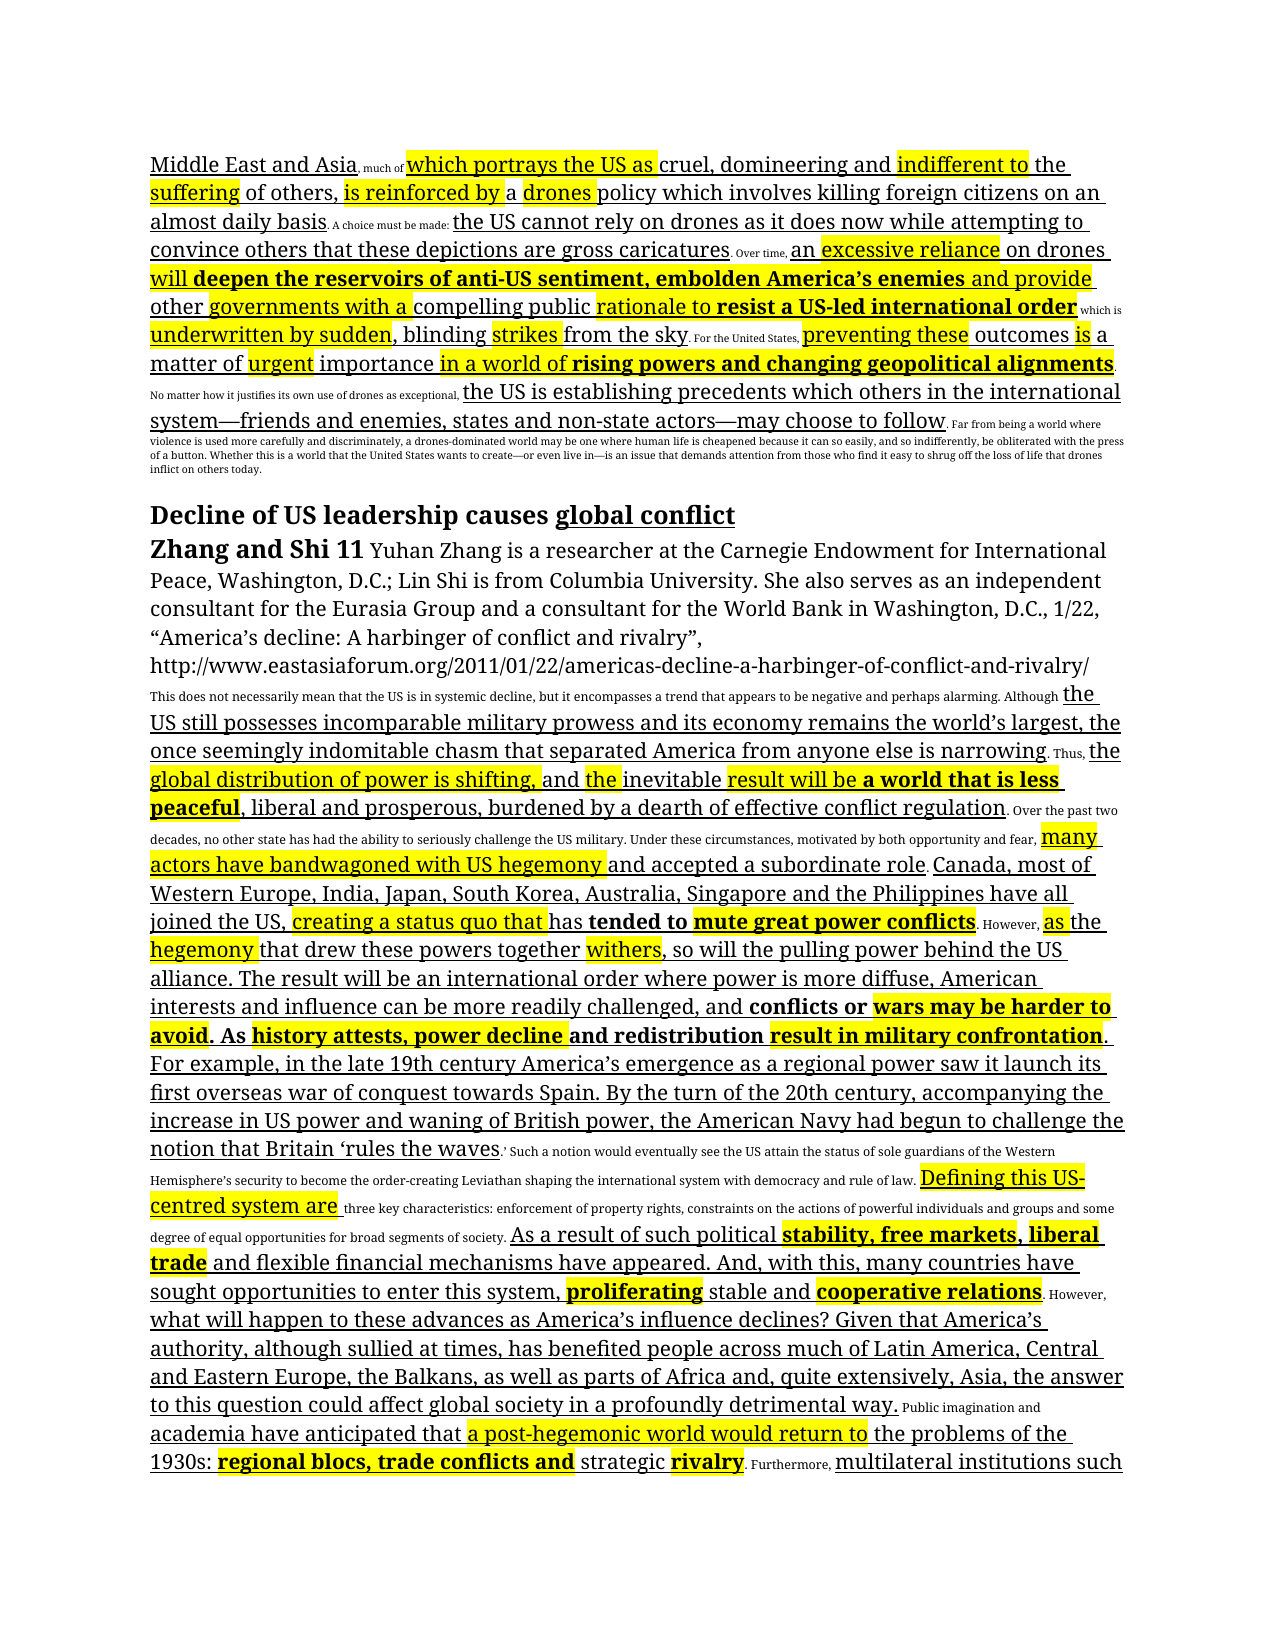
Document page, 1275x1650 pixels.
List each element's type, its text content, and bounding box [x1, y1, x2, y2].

subtitle Decline of US leadership causes global conflict [150, 498, 1125, 532]
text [150, 1132, 1125, 1476]
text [150, 150, 1125, 477]
text Zhang and Shi 11 Yuhan Zhang is a researcher at the Carnegie Endowment for International Peace, Washington, D.C.; Lin Shi is from Columbia University. She also serves as an independent consultant for the Eurasia Group and a consultant for the World Bank in Washington, D.C., 1/22, “America’s decline: A harbinger of conflict and rivalry”, http://www.eastasiaforum.org/2011/01/22/americas-decline-a-harbinger-of-conflict-and-rivalry/ [150, 532, 1125, 679]
